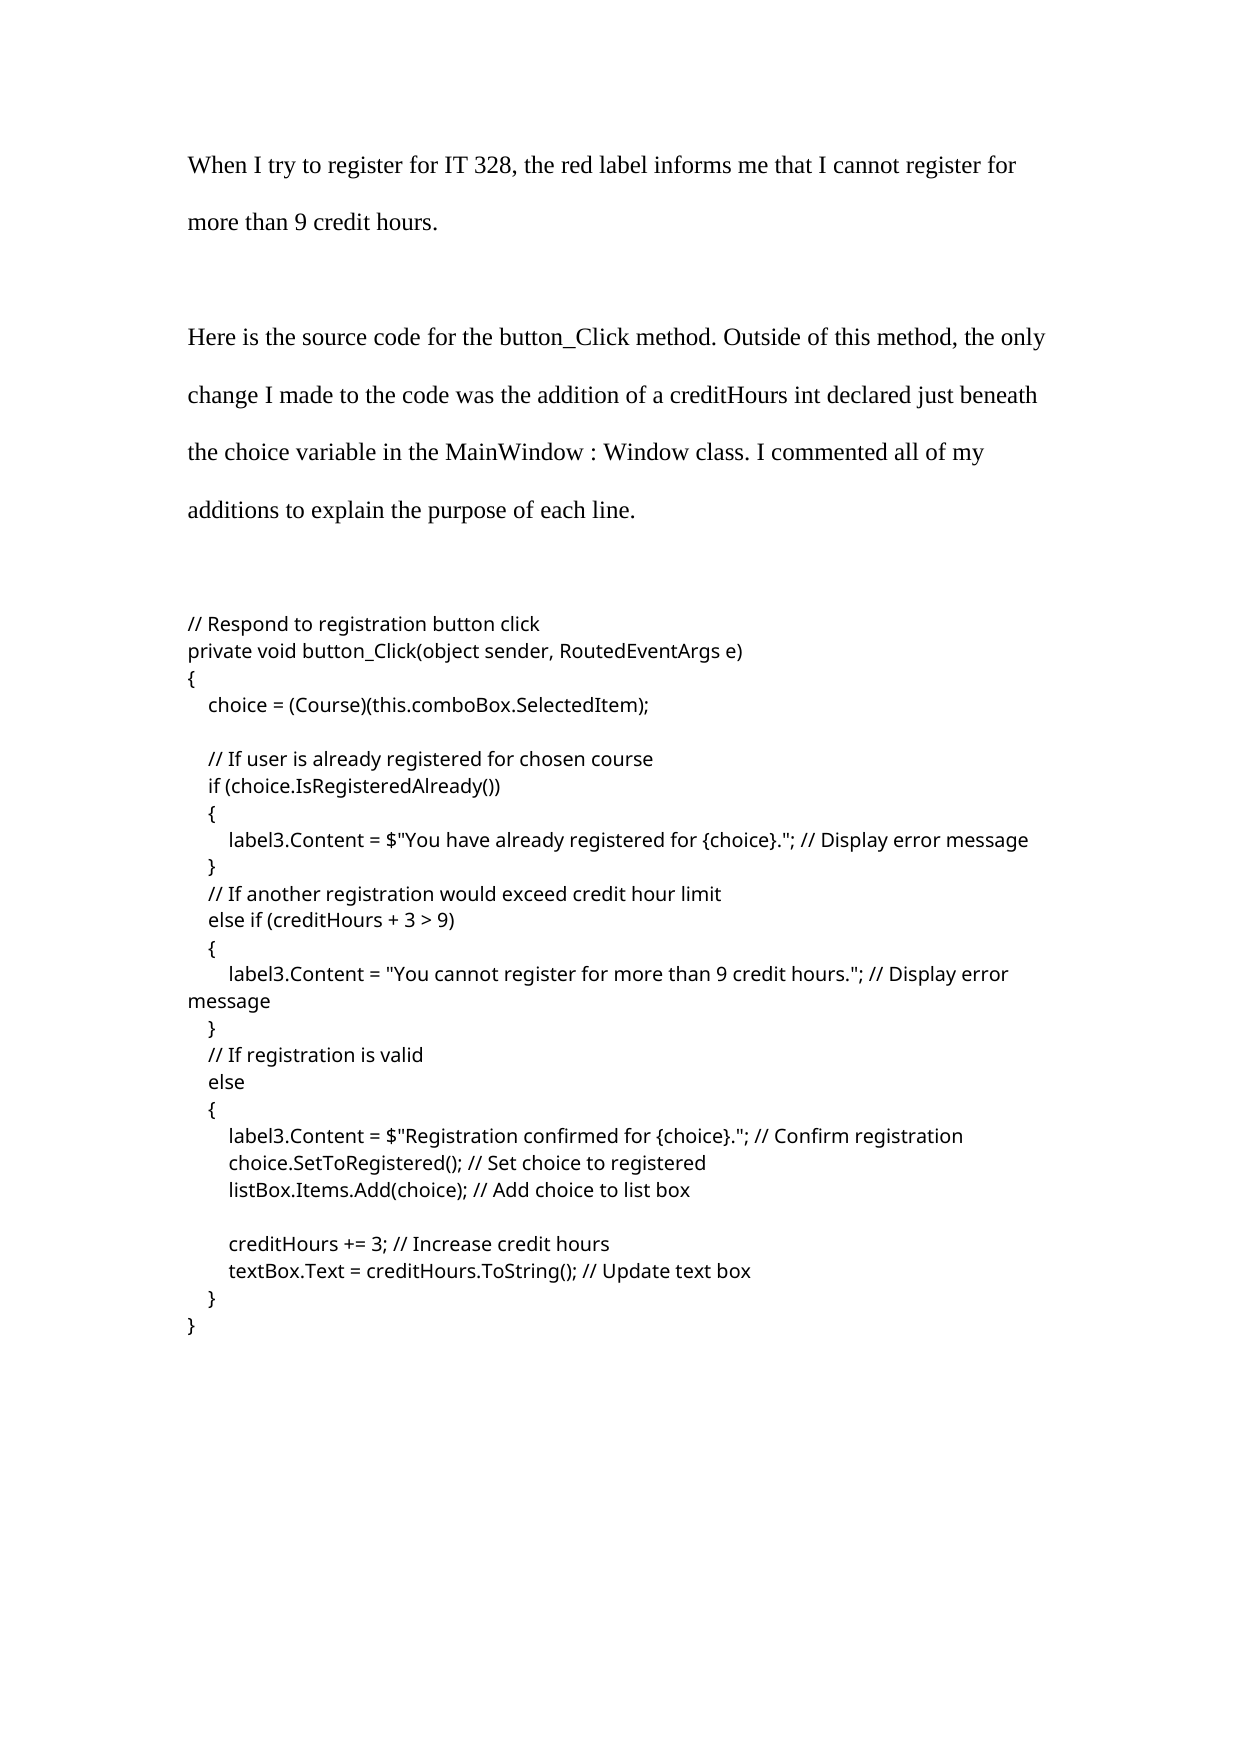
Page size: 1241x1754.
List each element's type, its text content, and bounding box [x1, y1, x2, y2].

text label3.Content = $"Registration confirmed for {choice}."; // Confirm registration [187, 1123, 1053, 1149]
text } [187, 1284, 1053, 1311]
text // If another registration would exceed credit hour limit [187, 880, 1053, 907]
text choice.SetToRegistered(); // Set choice to registered [187, 1149, 1053, 1177]
text When I try to register for IT 328, the red label informs me that I cannot register for more than 9 credit hours. [187, 150, 1053, 236]
text label3.Content = $"You have already registered for {choice}."; // Display error message [187, 826, 1053, 853]
text } [187, 853, 1053, 880]
text textBox.Text = creditHours.ToString(); // Update text box [187, 1257, 1053, 1284]
text label3.Content = "You cannot register for more than 9 credit hours."; // Display error message [187, 961, 1053, 1015]
text // If registration is valid [187, 1042, 1053, 1069]
text creditHours += 3; // Increase credit hours [187, 1231, 1053, 1257]
text // Respond to registration button click [187, 610, 1053, 637]
text listBox.Items.Add(choice); // Add choice to list box [187, 1177, 1053, 1203]
text // If user is already registered for chosen course [187, 745, 1053, 772]
text } [187, 1311, 1053, 1338]
text { [187, 799, 1053, 826]
text choice = (Course)(this.comboBox.SelectedItem); [187, 691, 1053, 718]
text { [187, 934, 1053, 961]
text if (choice.IsRegisteredAlready()) [187, 772, 1053, 799]
text private void button_Click(object sender, RoutedEventArgs e) [187, 637, 1053, 664]
text else [187, 1069, 1053, 1096]
text else if (creditHours + 3 > 9) [187, 907, 1053, 934]
text { [187, 1096, 1053, 1123]
text } [187, 1015, 1053, 1042]
text Here is the source code for the button_Click method. Outside of this method, the only change I made to the code was the addition of a creditHours int declared just beneath the choice variable in the MainWindow : Window class. I commented all of my additions to explain the purpose of each line. [187, 322, 1053, 524]
text { [187, 664, 1053, 691]
